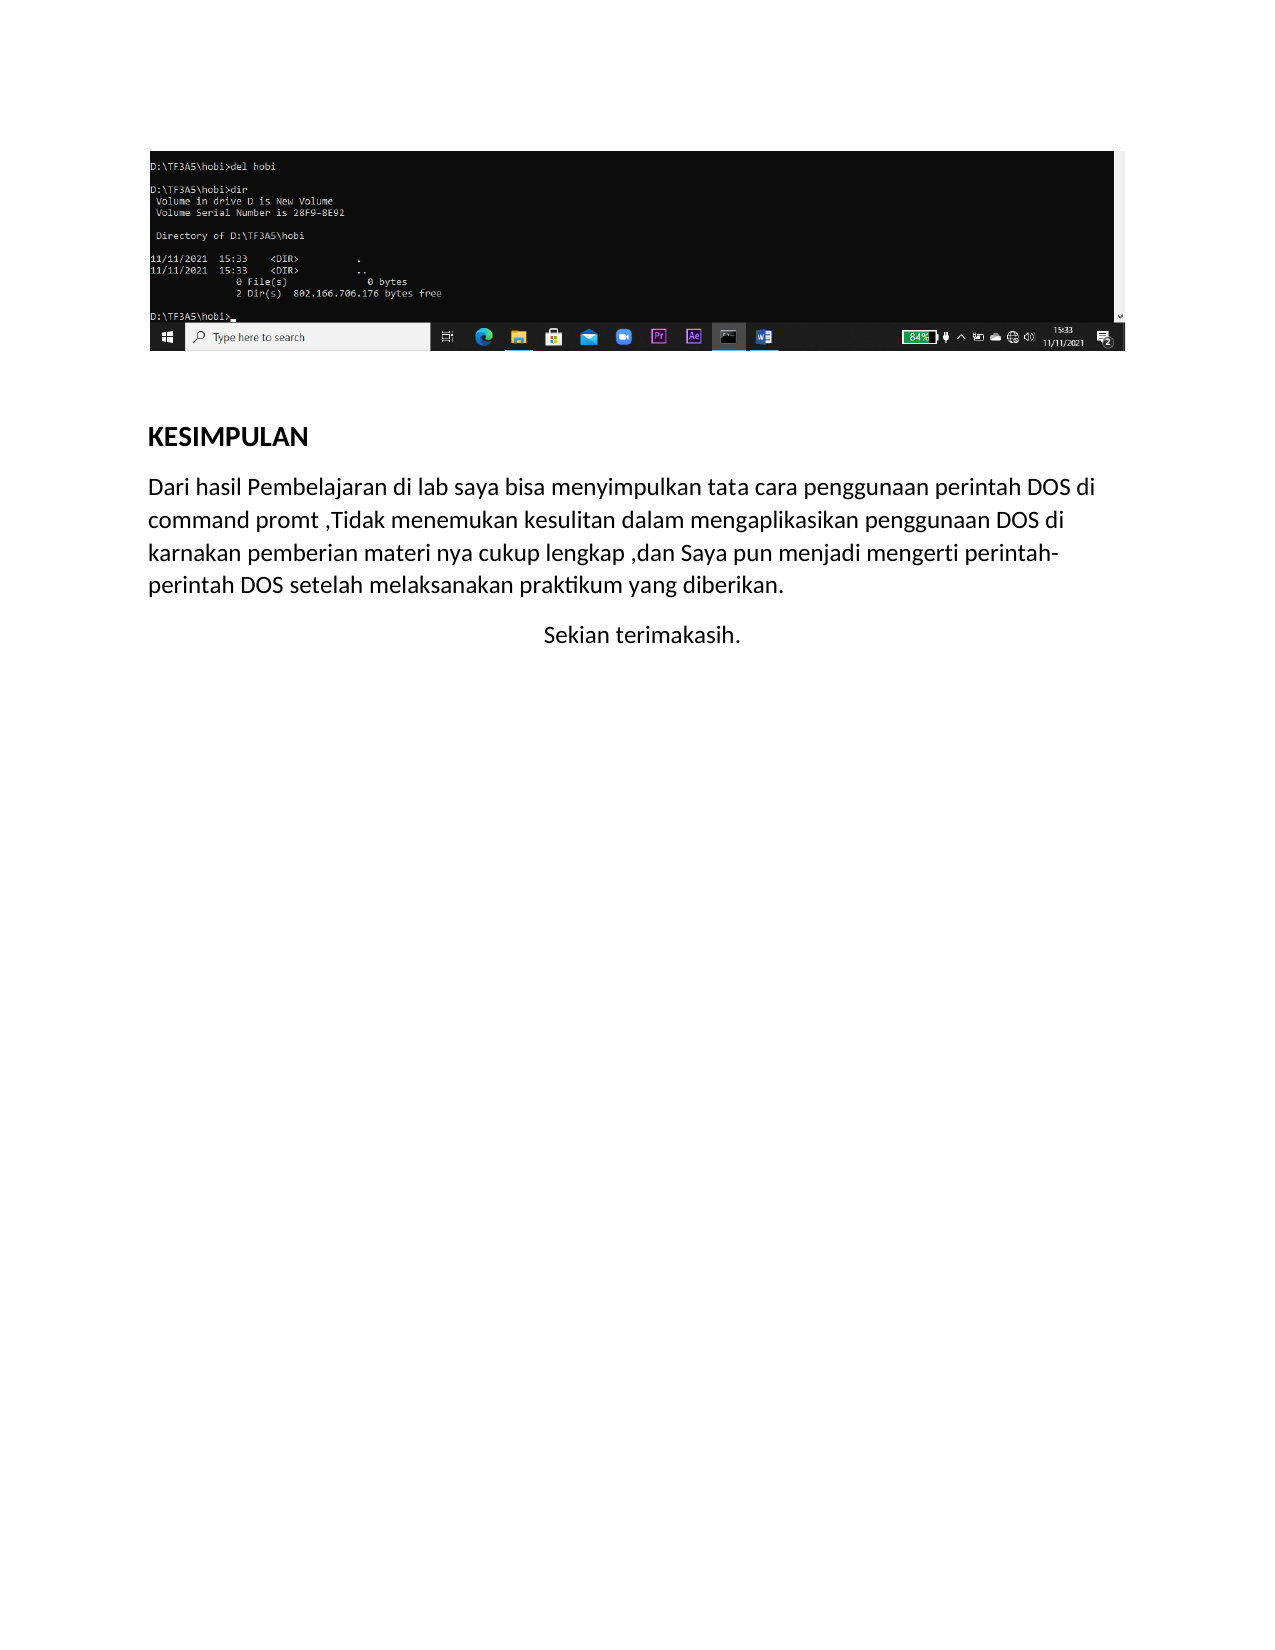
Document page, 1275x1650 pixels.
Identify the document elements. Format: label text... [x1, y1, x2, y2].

text Dari hasil Pembelajaran di lab saya bisa menyimpulkan tata cara penggunaan perintah DOS di command promt ,Tidak menemukan kesulitan dalam mengaplikasikan penggunaan DOS di karnakan pemberian materi nya cukup lengkap ,dan Saya pun menjadi mengerti perintah- perintah DOS setelah melaksanakan praktikum yang diberikan. [148, 469, 1109, 601]
text Sekian terimakasih. [528, 623, 741, 648]
picture [150, 151, 1125, 351]
text KESIMPULAN [148, 423, 1223, 452]
